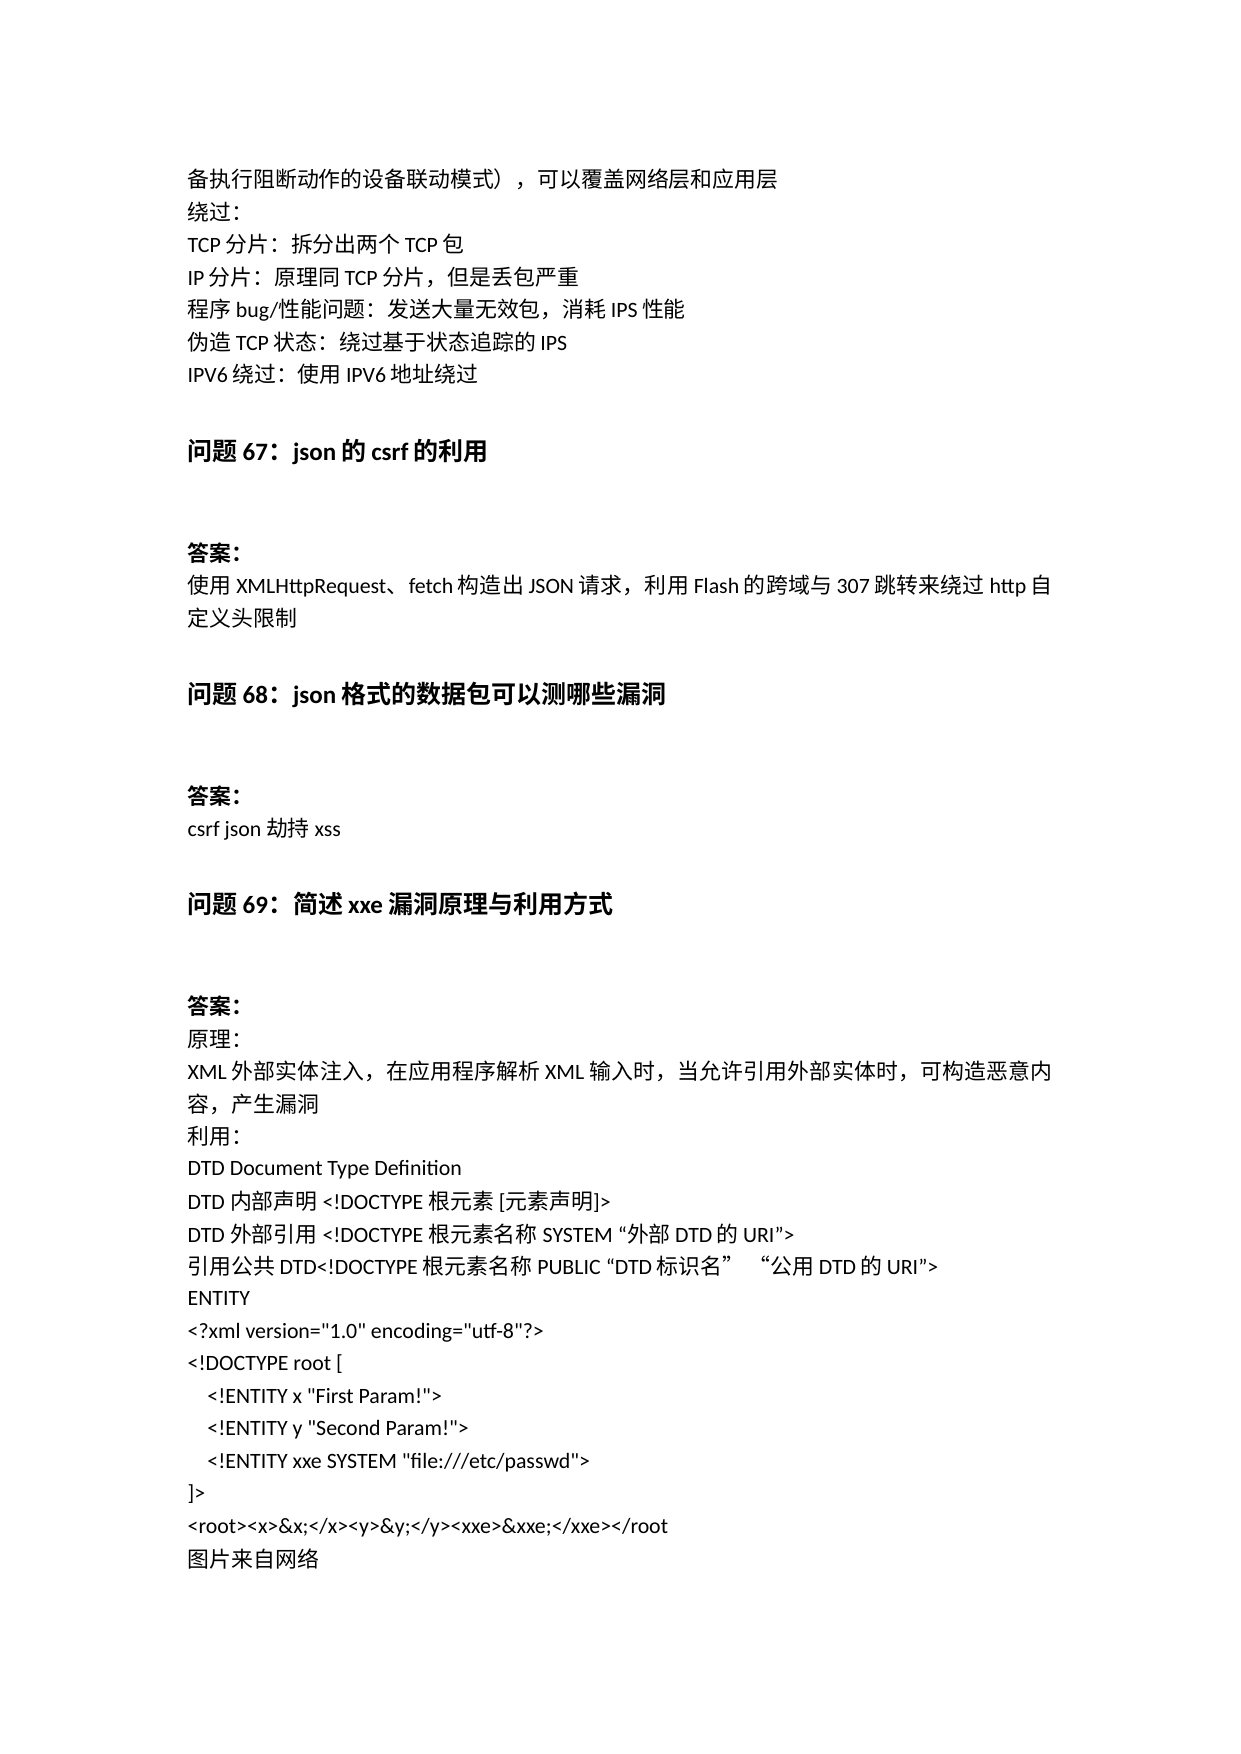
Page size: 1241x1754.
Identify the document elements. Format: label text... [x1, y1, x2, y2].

text 图片来自网络 [187, 1541, 1053, 1574]
text 利用： [187, 1119, 1053, 1151]
text <root><x>&x;</x><y>&y;</y><xxe>&xxe;</xxe></root [187, 1509, 1053, 1541]
text IP分片：原理同TCP分片，但是丢包严重 [187, 259, 1053, 292]
text DTD 内部声明 <!DOCTYPE 根元素 [元素声明]> [187, 1184, 1053, 1216]
text <?xml version="1.0" encoding="utf-8"?> [187, 1314, 1053, 1346]
text 原理： [187, 1021, 1053, 1054]
text 答案： [187, 535, 1053, 568]
text <!DOCTYPE root [ [187, 1346, 1053, 1379]
text <!ENTITY xxe SYSTEM "file:///etc/passwd"> [187, 1444, 1053, 1476]
text ]> [187, 1476, 1053, 1509]
text DTD 外部引用 <!DOCTYPE 根元素名称 SYSTEM “外部DTD的URI”> [187, 1216, 1053, 1249]
subtitle 问题68：json格式的数据包可以测哪些漏洞 [187, 660, 1053, 725]
text 伪造TCP状态：绕过基于状态追踪的IPS [187, 324, 1053, 357]
subtitle 问题69：简述xxe漏洞原理与利用方式 [187, 870, 1053, 935]
text TCP分片：拆分出两个TCP包 [187, 227, 1053, 259]
text DTD Document Type Definition [187, 1151, 1053, 1184]
text <!ENTITY x "First Param!"> [187, 1379, 1053, 1411]
subtitle 问题67：json的csrf的利用 [187, 417, 1053, 482]
text 使用XMLHttpRequest、fetch构造出JSON请求，利用Flash的跨域与307跳转来绕过http自定义头限制 [187, 568, 1053, 633]
text 绕过： [187, 194, 1053, 227]
text ENTITY [187, 1281, 1053, 1314]
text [187, 162, 1053, 194]
text 引用公共DTD<!DOCTYPE 根元素名称 PUBLIC “DTD标识名” “公用DTD的URI”> [187, 1249, 1053, 1281]
text <!ENTITY y "Second Param!"> [187, 1411, 1053, 1444]
text XML外部实体注入，在应用程序解析XML输入时，当允许引用外部实体时，可构造恶意内容，产生漏洞 [187, 1054, 1053, 1119]
text IPV6绕过：使用IPV6地址绕过 [187, 357, 1053, 389]
text csrf json劫持 xss [187, 811, 1053, 843]
text 程序bug/性能问题：发送大量无效包，消耗IPS性能 [187, 292, 1053, 324]
text 答案： [187, 778, 1053, 811]
text 答案： [187, 989, 1053, 1021]
